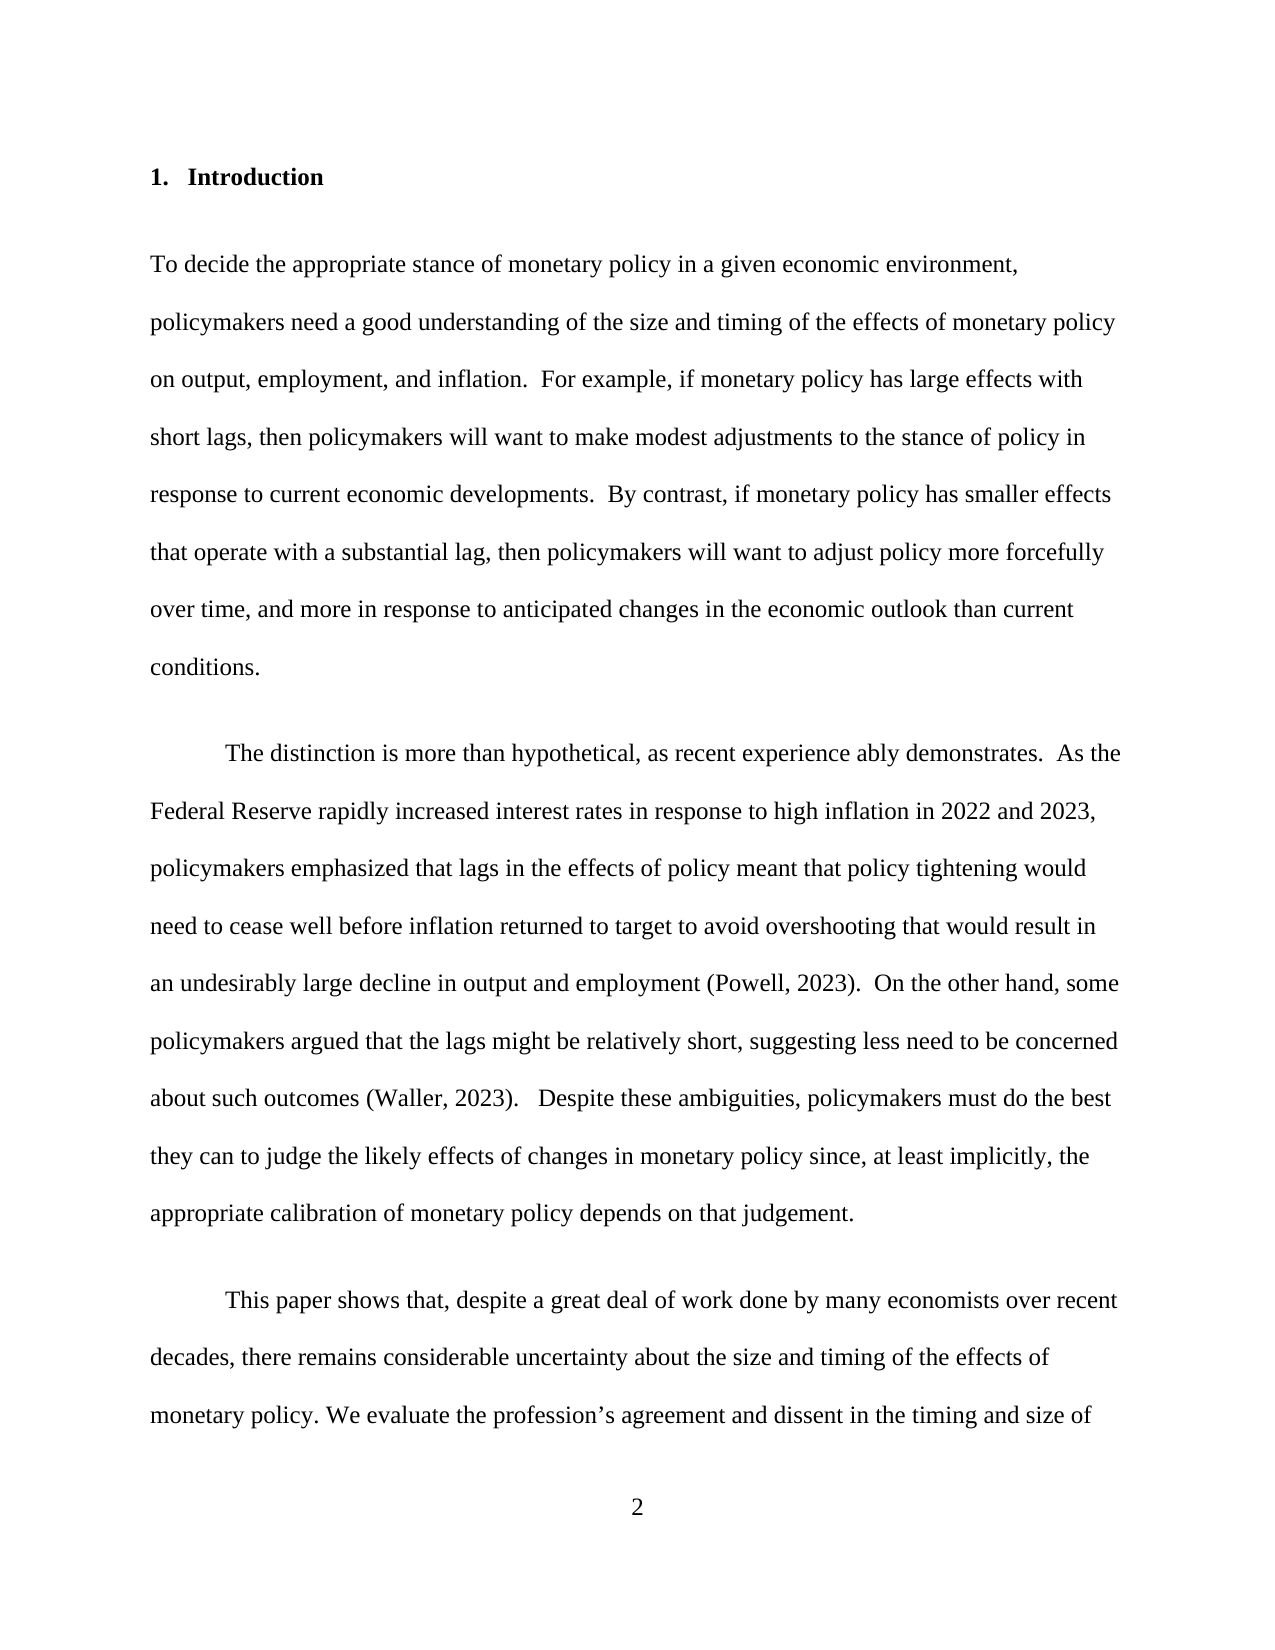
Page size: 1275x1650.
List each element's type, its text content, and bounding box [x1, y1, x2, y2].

subtitle Introduction [150, 162, 1125, 191]
text The distinction is more than hypothetical, as recent experience ably demonstrates. As the Federal Reserve rapidly increased interest rates in response to high inflation in 2022 and 2023, policymakers emphasized that lags in the effects of policy meant that policy tightening would need to cease well before inflation returned to target to avoid overshooting that would result in an undesirably large decline in output and employment (Powell, 2023). On the other hand, some policymakers argued that the lags might be relatively short, suggesting less need to be concerned about such outcomes (Waller, 2023). Despite these ambiguities, policymakers must do the best they can to judge the likely effects of changes in monetary policy since, at least implicitly, the appropriate calibration of monetary policy depends on that judgement. [150, 738, 1125, 1227]
text To decide the appropriate stance of monetary policy in a given economic environment, policymakers need a good understanding of the size and timing of the effects of monetary policy on output, employment, and inflation. For example, if monetary policy has large effects with short lags, then policymakers will want to make modest adjustments to the stance of policy in response to current economic developments. By contrast, if monetary policy has smaller effects that operate with a substantial lag, then policymakers will want to adjust policy more forcefully over time, and more in response to anticipated changes in the economic outlook than current conditions. [150, 249, 1125, 680]
